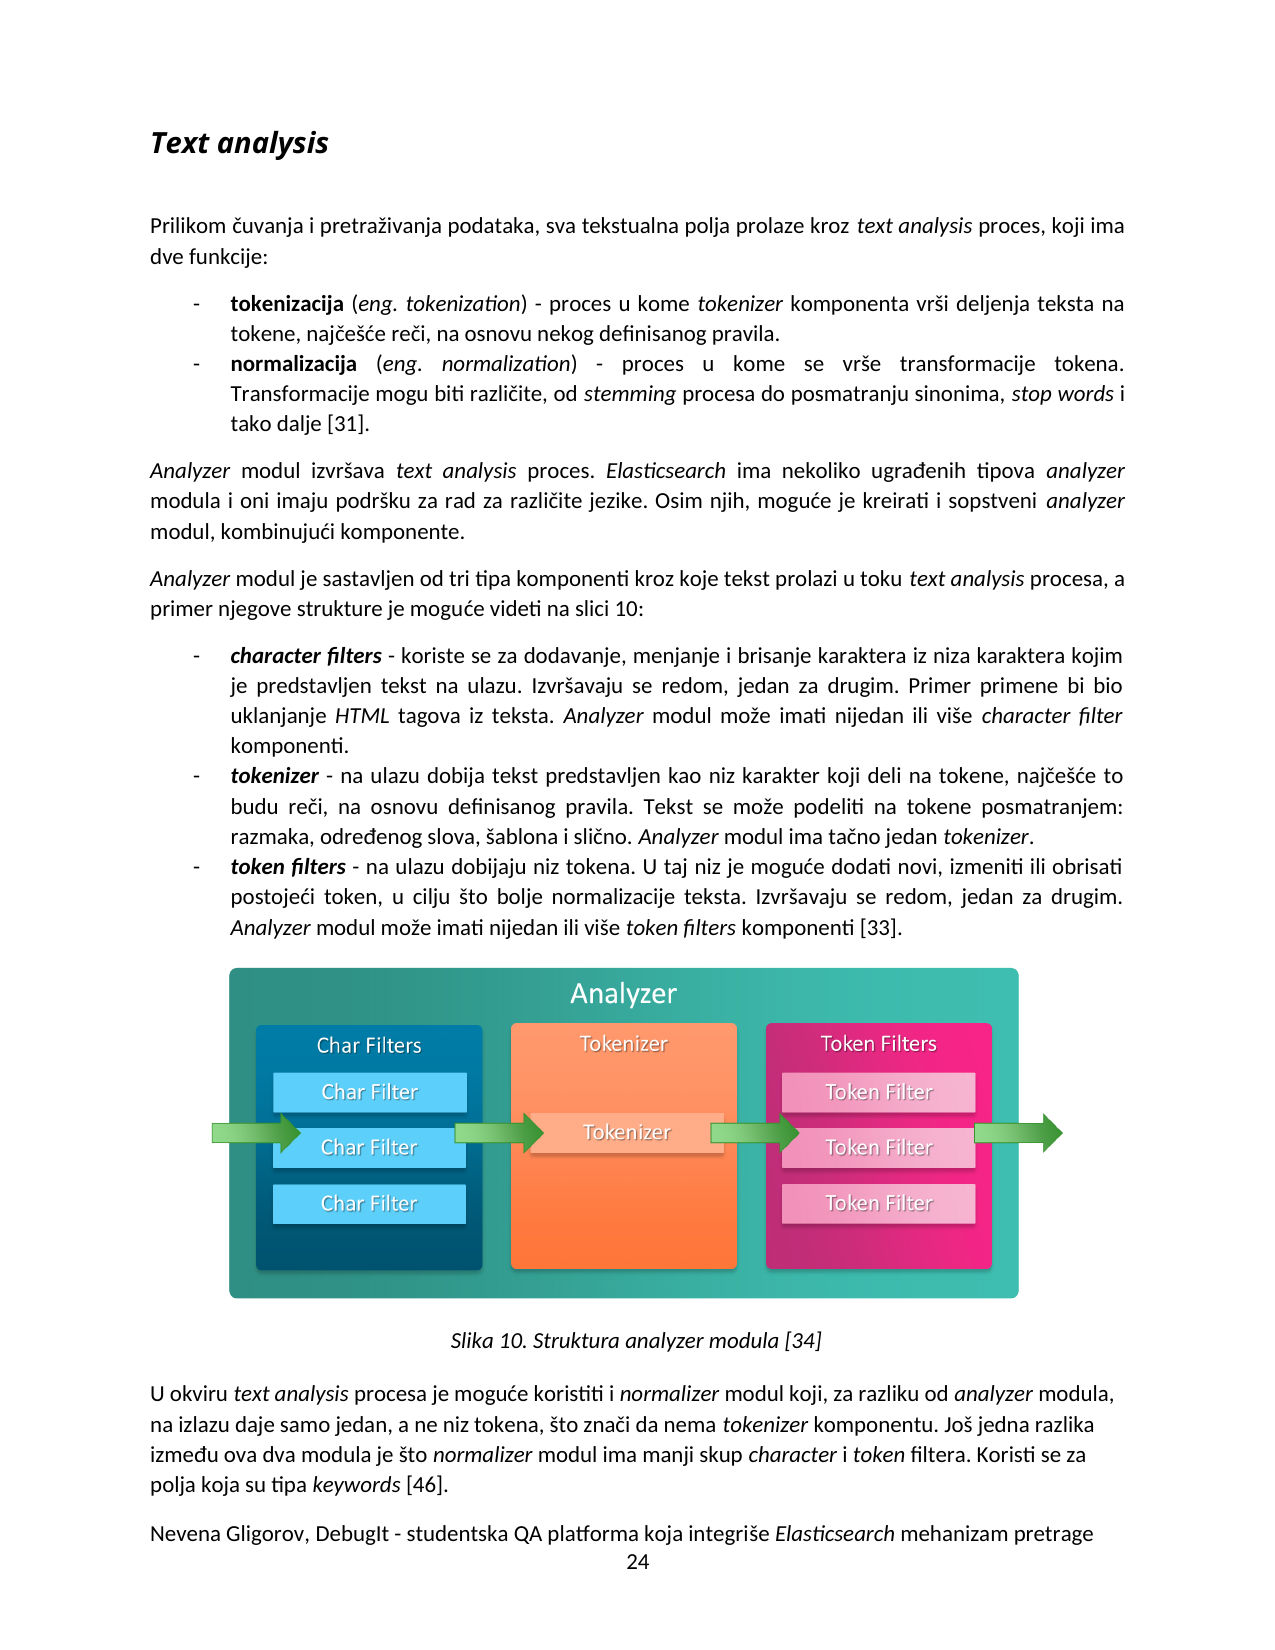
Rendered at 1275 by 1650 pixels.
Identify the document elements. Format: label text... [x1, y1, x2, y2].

text Analyzer modul izvršava text analysis proces. Elasticsearch ima nekoliko ugrađenih tipova analyzer modula i oni imaju podršku za rad za različite jezike. Osim njih, moguće je kreirati i sopstveni analyzer modul, kombinujući komponente. [150, 456, 1125, 545]
list character filters - koriste se za dodavanje, menjanje i brisanje karaktera iz niza karaktera kojim je predstavljen tekst na ulazu. Izvršavaju se redom, jedan za drugim. Primer primene bi bio uklanjanje HTML tagova iz teksta. Analyzer modul može imati nijedan ili više character filter komponenti. [193, 641, 1125, 759]
list normalizacija (eng. normalization) - proces u kome se vrše transformacije tokena. Transformacije mogu biti različite, od stemming procesa do posmatranju sinonima, stop words i tako dalje [31]. [193, 349, 1125, 437]
text Prilikom čuvanja i pretraživanja podataka, sva tekstualna polja prolaze kroz text analysis proces, koji ima dve funkcije: [150, 212, 1125, 270]
list token filters - na ulazu dobijaju niz tokena. U taj niz je moguće dodati novi, izmeniti ili obrisati postojeći token, u cilju što bolje normalizacije teksta. Izvršavaju se redom, jedan za drugim. Analyzer modul može imati nijedan ili više token filters komponenti [33]. [193, 852, 1125, 941]
text Analyzer modul je sastavljen od tri tipa komponenti kroz koje tekst prolazi u toku text analysis procesa, a primer njegove strukture je moguće videti na slici 10: [150, 564, 1125, 622]
text U okviru text analysis procesa je moguće koristiti i normalizer modul koji, za razliku od analyzer modula, na izlazu daje samo jedan, a ne niz tokena, što znači da nema tokenizer komponentu. Još jedna razlika između ova dva modula je što normalizer modul ima manji skup character i token filtera. Koristi se za polja koja su tipa keywords [46]. [150, 1379, 1125, 1498]
list tokenizacija (eng. tokenization) - proces u kome tokenizer komponenta vrši deljenja teksta na tokene, najčešće reči, na osnovu nekog definisanog pravila. [193, 289, 1125, 347]
picture [209, 959, 1066, 1308]
subtitle Text analysis [150, 122, 1125, 162]
list tokenizer - na ulazu dobija tekst predstavljen kao niz karakter koji deli na tokene, najčešće to budu reči, na osnovu definisanog pravila. Tekst se može podeliti na tokene posmatranjem: razmaka, određenog slova, šablona i slično. Analyzer modul ima tačno jedan tokenizer. [193, 762, 1125, 850]
text Slika 10. Struktura analyzer modula [34] [150, 1327, 1125, 1354]
